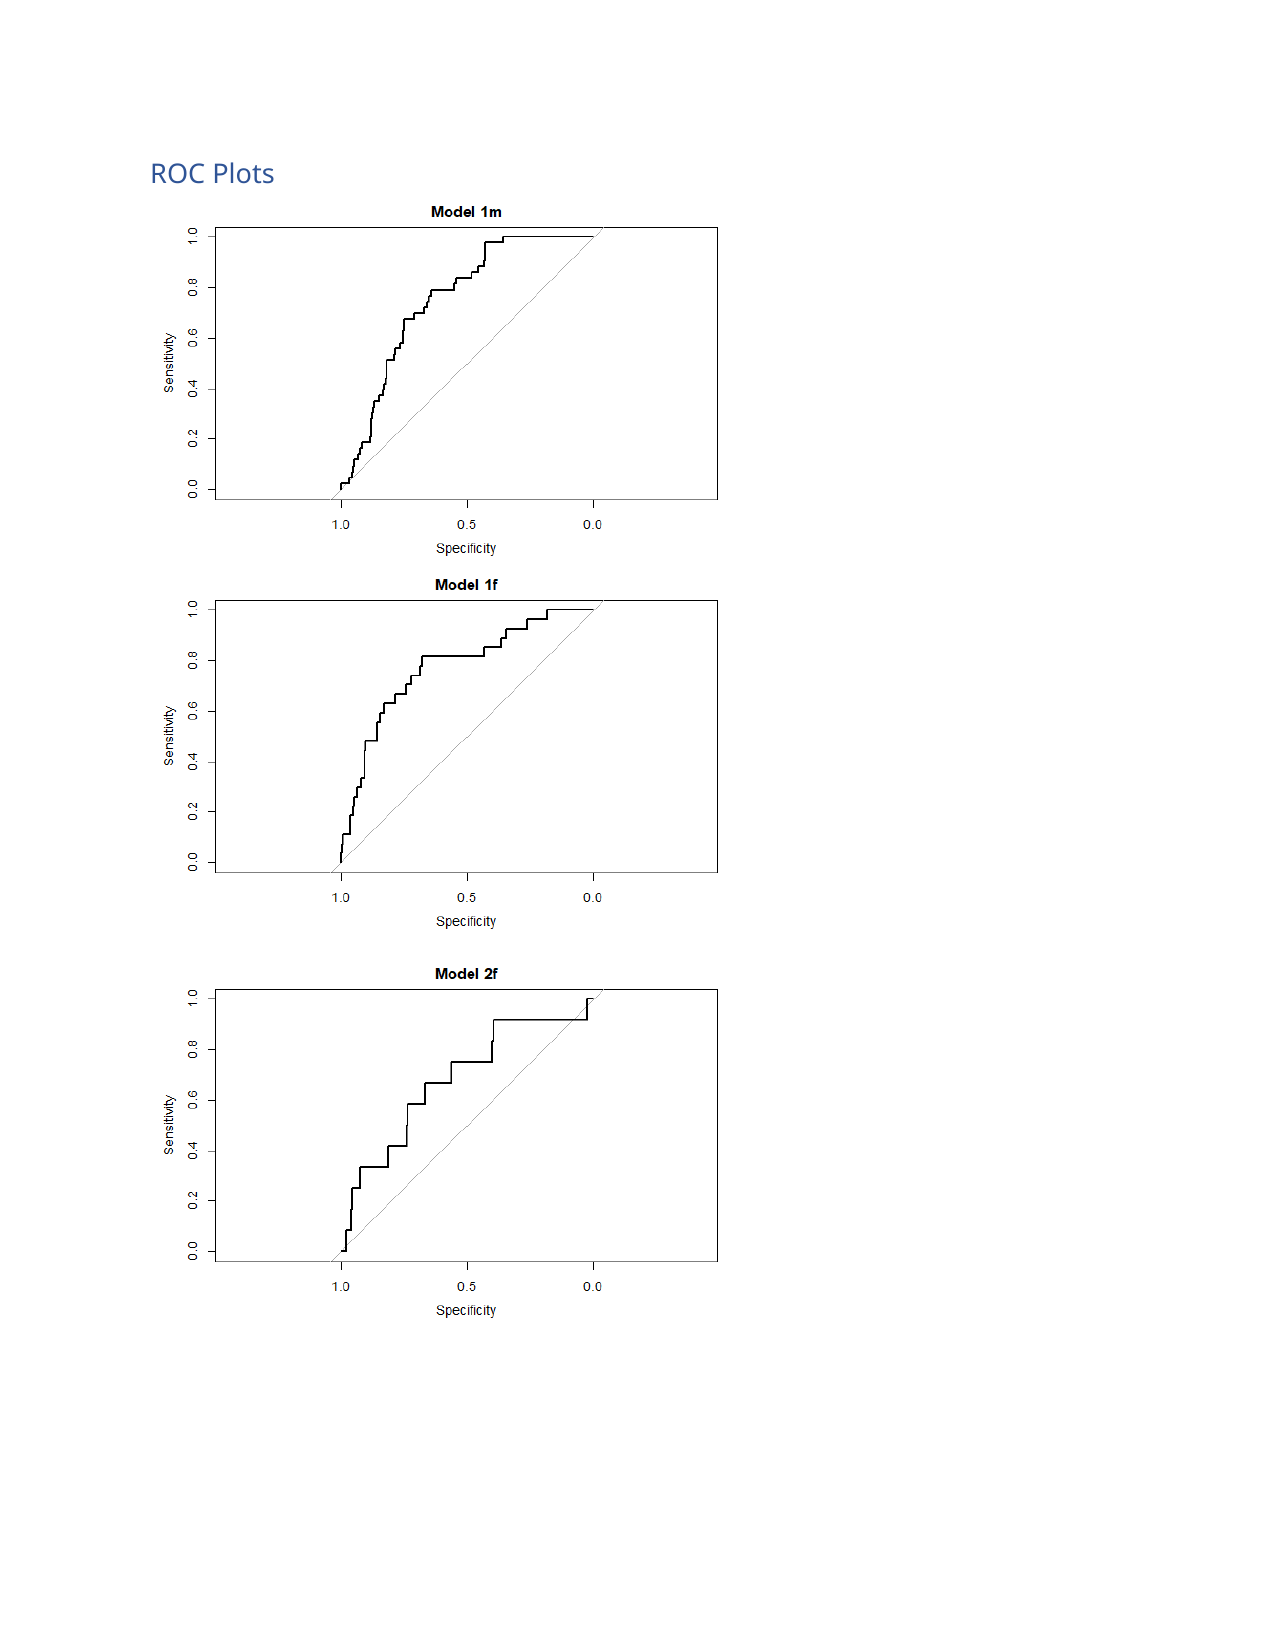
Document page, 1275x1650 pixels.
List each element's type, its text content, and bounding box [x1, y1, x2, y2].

subtitle ROC Plots [150, 154, 1125, 191]
picture [150, 956, 750, 1327]
picture [150, 566, 750, 938]
picture [150, 193, 750, 565]
